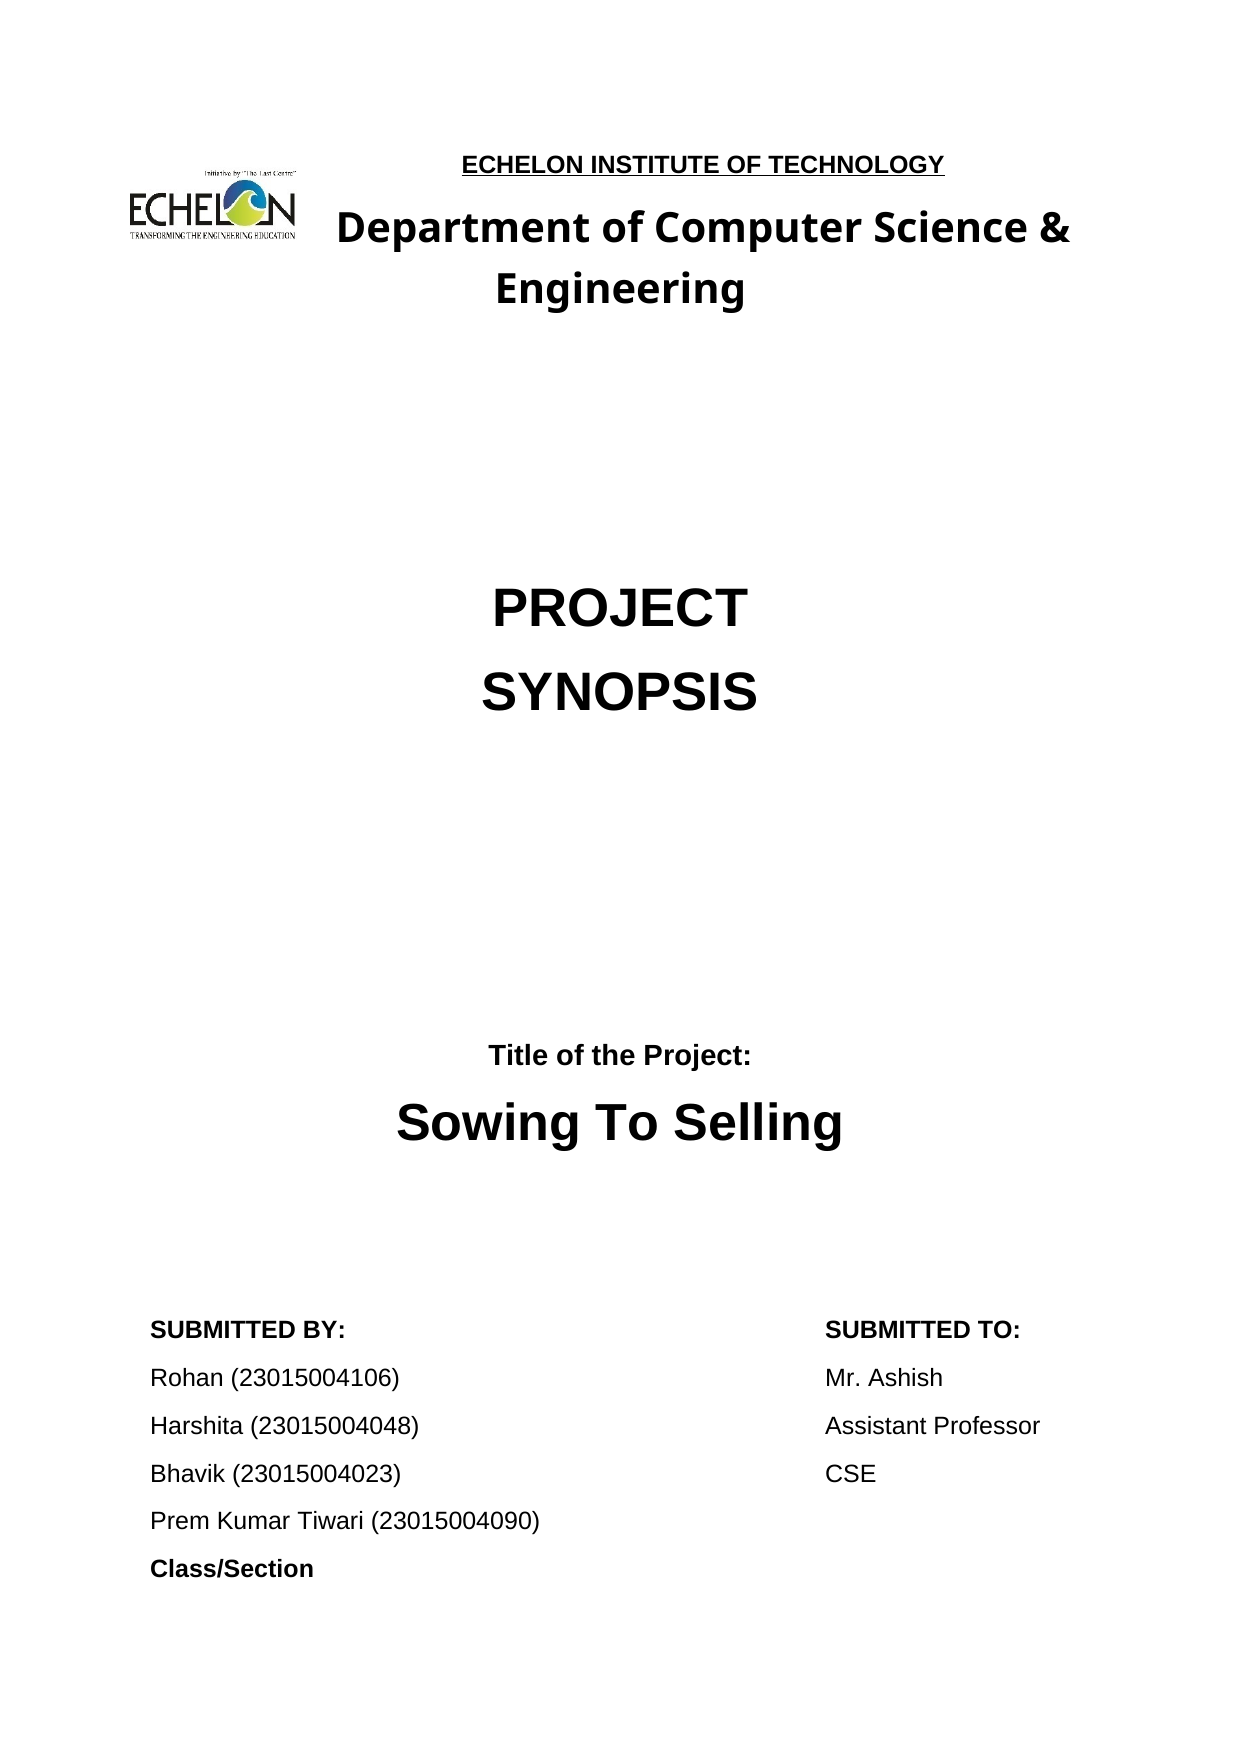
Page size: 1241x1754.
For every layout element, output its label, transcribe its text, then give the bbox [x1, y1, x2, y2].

text ECHELON INSTITUTE OF TECHNOLOGY [150, 150, 1090, 179]
text Department of Computer Science & Engineering [150, 198, 1090, 316]
text Bhavik (23015004023) CSE [150, 1459, 1090, 1487]
picture [128, 167, 297, 239]
text Harshita (23015004048) Assistant Professor [150, 1411, 1090, 1440]
text Class/Section [150, 1554, 1090, 1583]
text SYNOPSIS [150, 659, 1090, 722]
text Title of the Project: [150, 1038, 1090, 1072]
text Rohan (23015004106) Mr. Ashish [150, 1363, 1090, 1392]
text Sowing To Selling [150, 1091, 1090, 1151]
text SUBMITTED BY: SUBMITTED TO: [150, 1316, 1090, 1344]
text PROJECT [150, 575, 1090, 638]
text Prem Kumar Tiwari (23015004090) [150, 1506, 1090, 1535]
